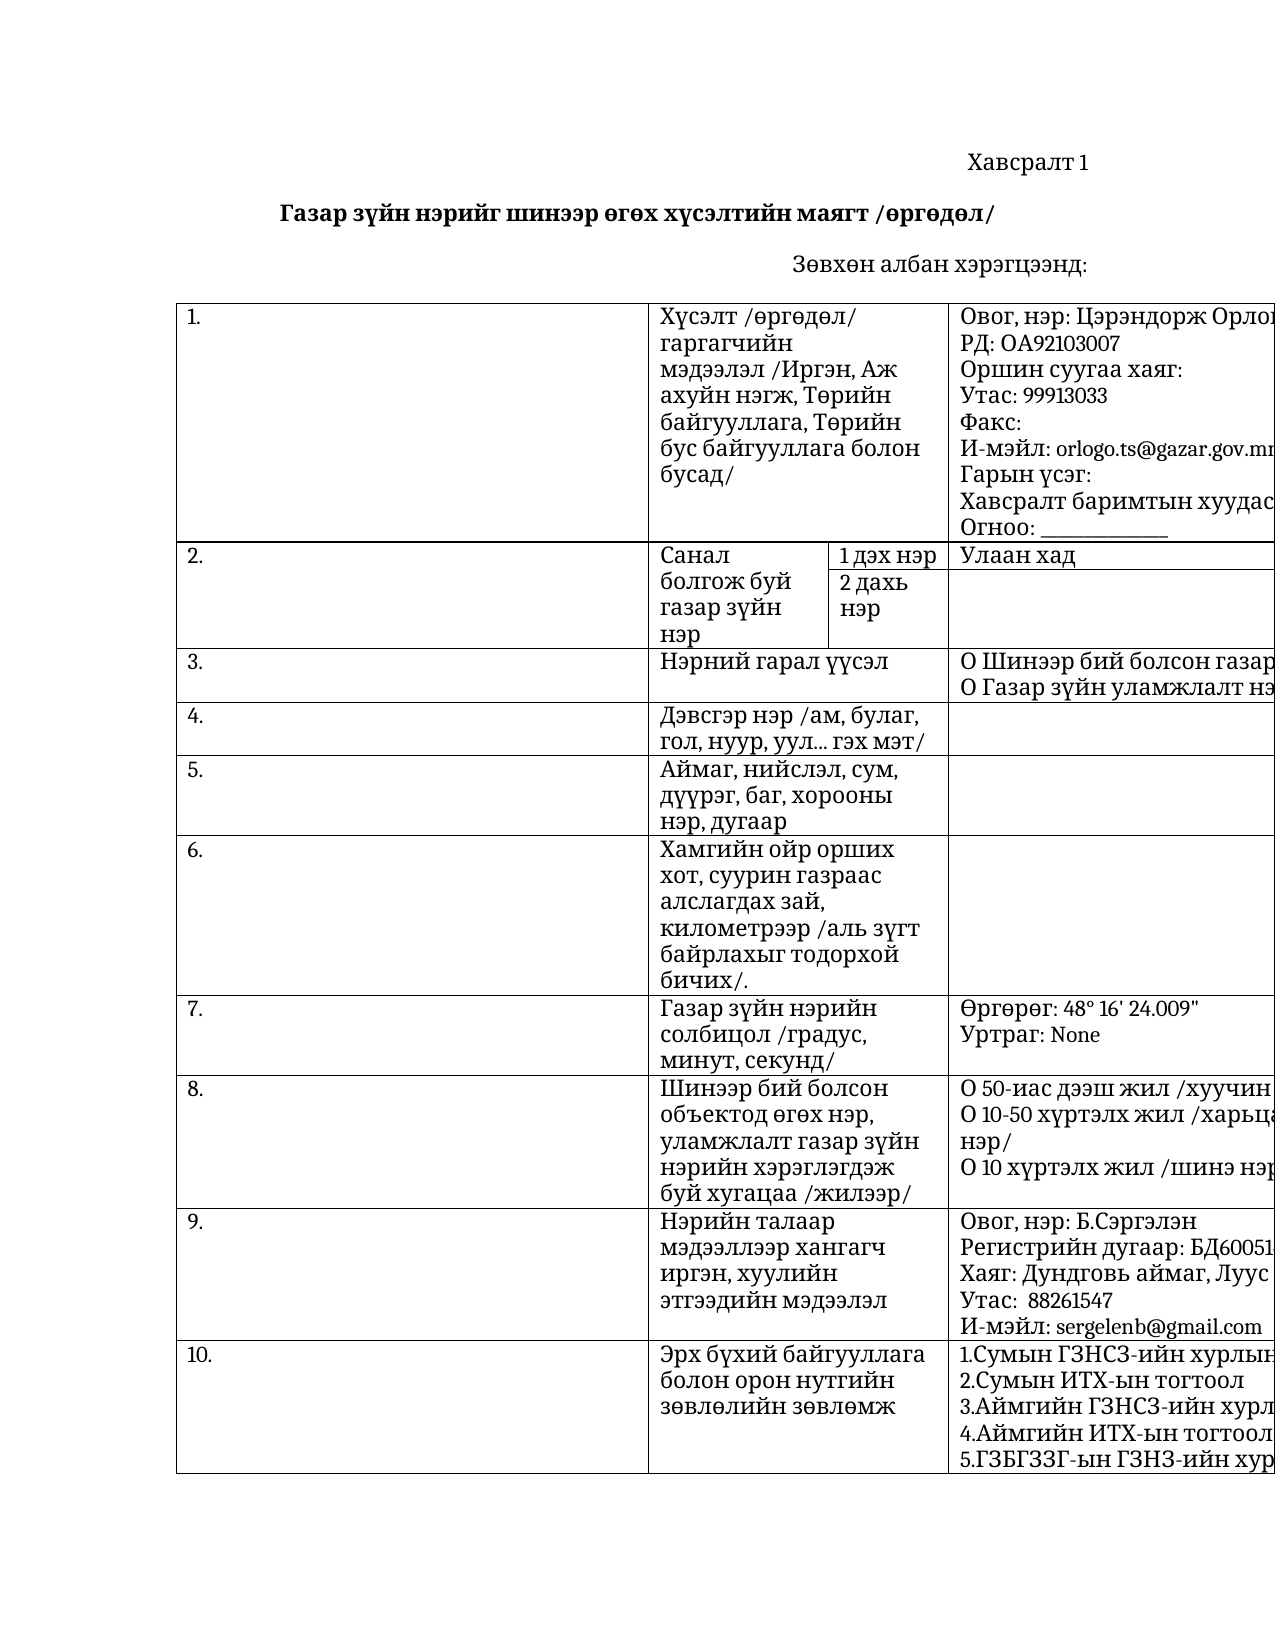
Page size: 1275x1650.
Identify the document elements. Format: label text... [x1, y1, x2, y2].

table_cell 4. [177, 703, 648, 755]
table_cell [949, 1341, 1274, 1473]
table_cell Хамгийн ойр орших хот, суурин газраас алслагдах зай, километрээр /аль зүгт байрлахыг тодорхой бичих/. [649, 836, 948, 994]
table_header Овог, нэр: Цэрэндорж Орлого РД: ОА92103007 Оршин суугаа хаяг: Утас: 99913033 Факс: И-мэйл: orlogo.ts@gazar.gov.mn Гарын үсэг: Хавсралт баримтын хуудасны тоо: ____________ Огноо: _______________ [949, 304, 1274, 541]
table_cell [949, 836, 1274, 994]
table_cell Аймаг, нийслэл, сум, дүүрэг, баг, хорооны нэр, дугаар [649, 756, 948, 835]
table_cell Дэвсгэр нэр /ам, булаг, гол, нуур, уул... гэх мэт/ [649, 703, 948, 755]
table_cell 8. [177, 1076, 648, 1207]
text Зөвхөн албан хэрэгцээнд: [187, 252, 1087, 278]
table_cell Санал болгож буй газар зүйн нэр [649, 543, 828, 648]
table_cell 2. [177, 543, 648, 648]
table_cell Улаан хад [949, 543, 1274, 569]
table_cell Шинээр бий болсон объектод өгөх нэр, уламжлалт газар зүйн нэрийн хэрэглэгдэж буй хугацаа /жилээр/ [649, 1076, 948, 1207]
table_cell 2 дахь нэр [829, 570, 948, 648]
table_cell [949, 570, 1274, 648]
table_cell 5. [177, 756, 648, 835]
text Хавсралт 1 [187, 150, 1087, 176]
table_header 1. [177, 304, 648, 541]
table_cell 1 дэх нэр [829, 543, 948, 569]
table_cell Газар зүйн нэрийн солбицол /градус, минут, секунд/ [649, 996, 948, 1075]
table_cell Ο Шинээр бий болсон газар зүйн объект Ο Газар зүйн уламжлалт нэр [949, 649, 1274, 702]
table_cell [649, 1341, 948, 1473]
table_cell Нэрийн талаар мэдээллээр хангагч иргэн, хуулийн этгээдийн мэдээлэл [649, 1209, 948, 1340]
table_header Хүсэлт /өргөдөл/ гаргагчийн мэдээлэл /Иргэн, Аж ахуйн нэгж, Төрийн байгууллага, Төрийн бус байгууллага болон бусад/ [649, 304, 948, 541]
table_cell 3. [177, 649, 648, 702]
table_cell Овог, нэр: Б.Сэргэлэн Регистрийн дугаар: БД60051471 Хаяг: Дундговь аймаг, Луус сум 1-р баг Наран Утас: 88261547 И-мэйл: sergelenb@gmail.com [949, 1209, 1274, 1340]
table_cell [949, 756, 1274, 835]
table_cell Өргөрөг: 48° 16' 24.009" Уртраг: None [949, 996, 1274, 1075]
table_cell 9. [177, 1209, 648, 1340]
table_cell 6. [177, 836, 648, 994]
table_cell 10. [177, 1341, 648, 1473]
table_cell [949, 703, 1274, 755]
table_cell Ο 50-иас дээш жил /хуучин нэр/ Ο 10-50 хүртэлх жил /харьцангуй хуучин нэр/ Ο 10 хүртэлх жил /шинэ нэр/ [949, 1076, 1274, 1207]
table_cell 7. [177, 996, 648, 1075]
table_cell Нэрний гарал үүсэл [649, 649, 948, 702]
text Газар зүйн нэрийг шинээр өгөх хүсэлтийн маягт /өргөдөл/ [187, 201, 1087, 227]
